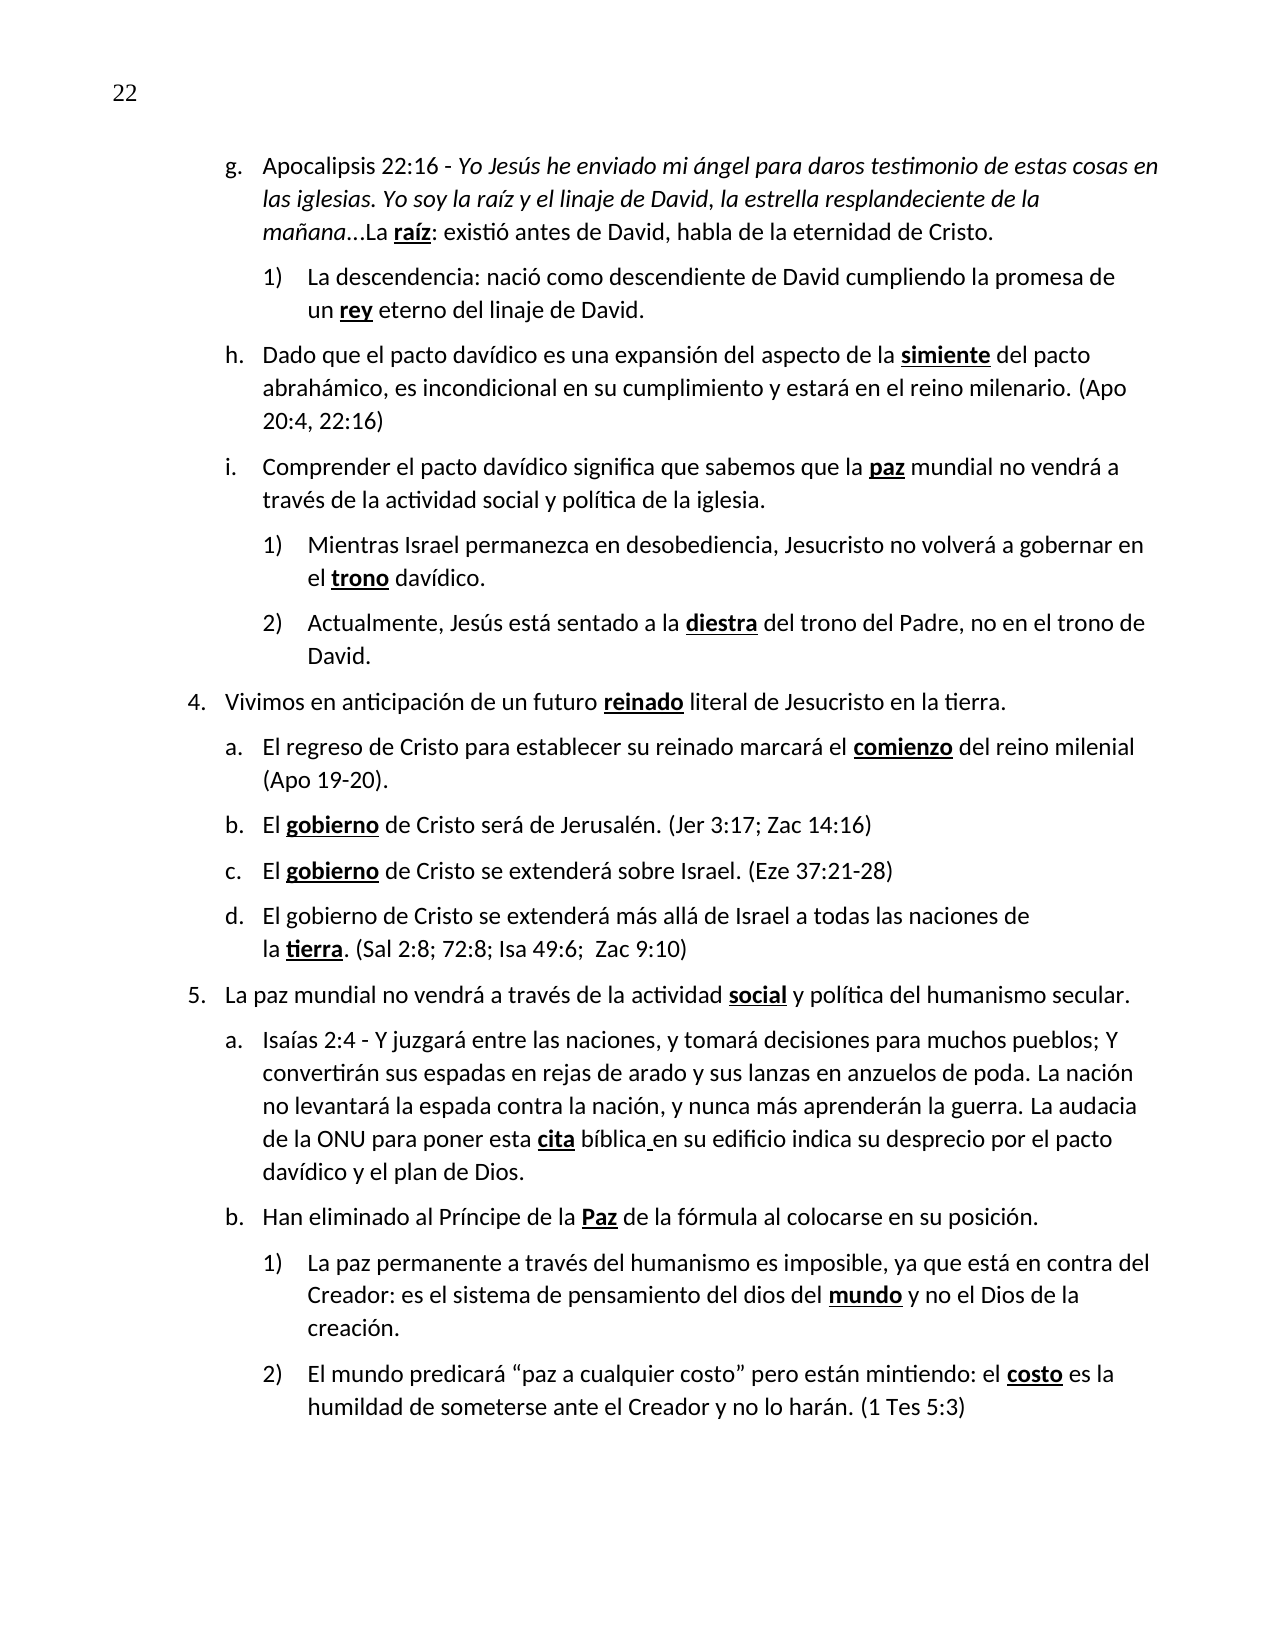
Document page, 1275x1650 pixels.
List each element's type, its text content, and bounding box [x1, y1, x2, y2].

subtitle La descendencia: nació como descendiente de David cumpliendo la promesa de un rey eterno del linaje de David. [262, 261, 1162, 325]
subtitle Isaías 2:4 - Y juzgará entre las naciones, y tomará decisiones para muchos pueblos; Y convertirán sus espadas en rejas de arado y sus lanzas en anzuelos de poda. La nación no levantará la espada contra la nación, y nunca más aprenderán la guerra. La audacia de la ONU para poner esta cita bíblica en su edificio indica su desprecio por el pacto davídico y el plan de Dios. [225, 1024, 1162, 1186]
subtitle Han eliminado al Príncipe de la Paz de la fórmula al colocarse en su posición. [225, 1201, 1162, 1232]
subtitle Dado que el pacto davídico es una expansión del aspecto de la simiente del pacto abrahámico, es incondicional en su cumplimiento y estará en el reino milenario. (Apo 20:4, 22:16) [225, 339, 1162, 436]
subtitle Vivimos en anticipación de un futuro reinado literal de Jesucristo en la tierra. [187, 686, 1162, 716]
subtitle El gobierno de Cristo se extenderá más allá de Israel a todas las naciones de la tierra. (Sal 2:8; 72:8; Isa 49:6; Zac 9:10) [225, 900, 1162, 964]
subtitle Comprender el pacto davídico significa que sabemos que la paz mundial no vendrá a través de la actividad social y política de la iglesia. [225, 451, 1162, 514]
subtitle Mientras Israel permanezca en desobediencia, Jesucristo no volverá a gobernar en el trono davídico. [262, 529, 1162, 593]
subtitle El gobierno de Cristo será de Jerusalén. (Jer 3:17; Zac 14:16) [225, 809, 1162, 840]
subtitle El gobierno de Cristo se extenderá sobre Israel. (Eze 37:21-28) [225, 855, 1162, 886]
subtitle El regreso de Cristo para establecer su reinado marcará el comienzo del reino milenial (Apo 19-20). [225, 731, 1162, 795]
subtitle El mundo predicará “paz a cualquier costo” pero están mintiendo: el costo es la humildad de someterse ante el Creador y no lo harán. (1 Tes 5:3) [262, 1358, 1162, 1421]
subtitle Actualmente, Jesús está sentado a la diestra del trono del Padre, no en el trono de David. [262, 607, 1162, 671]
subtitle La paz mundial no vendrá a través de la actividad social y política del humanismo secular. [187, 979, 1162, 1009]
subtitle La paz permanente a través del humanismo es imposible, ya que está en contra del Creador: es el sistema de pensamiento del dios del mundo y no el Dios de la creación. [262, 1247, 1162, 1343]
subtitle Apocalipsis 22:16 - Yo Jesús he enviado mi ángel para daros testimonio de estas cosas en las iglesias. Yo soy la raíz y el linaje de David, la estrella resplandeciente de la mañana...La raíz: existió antes de David, habla de la eternidad de Cristo. [225, 150, 1162, 246]
